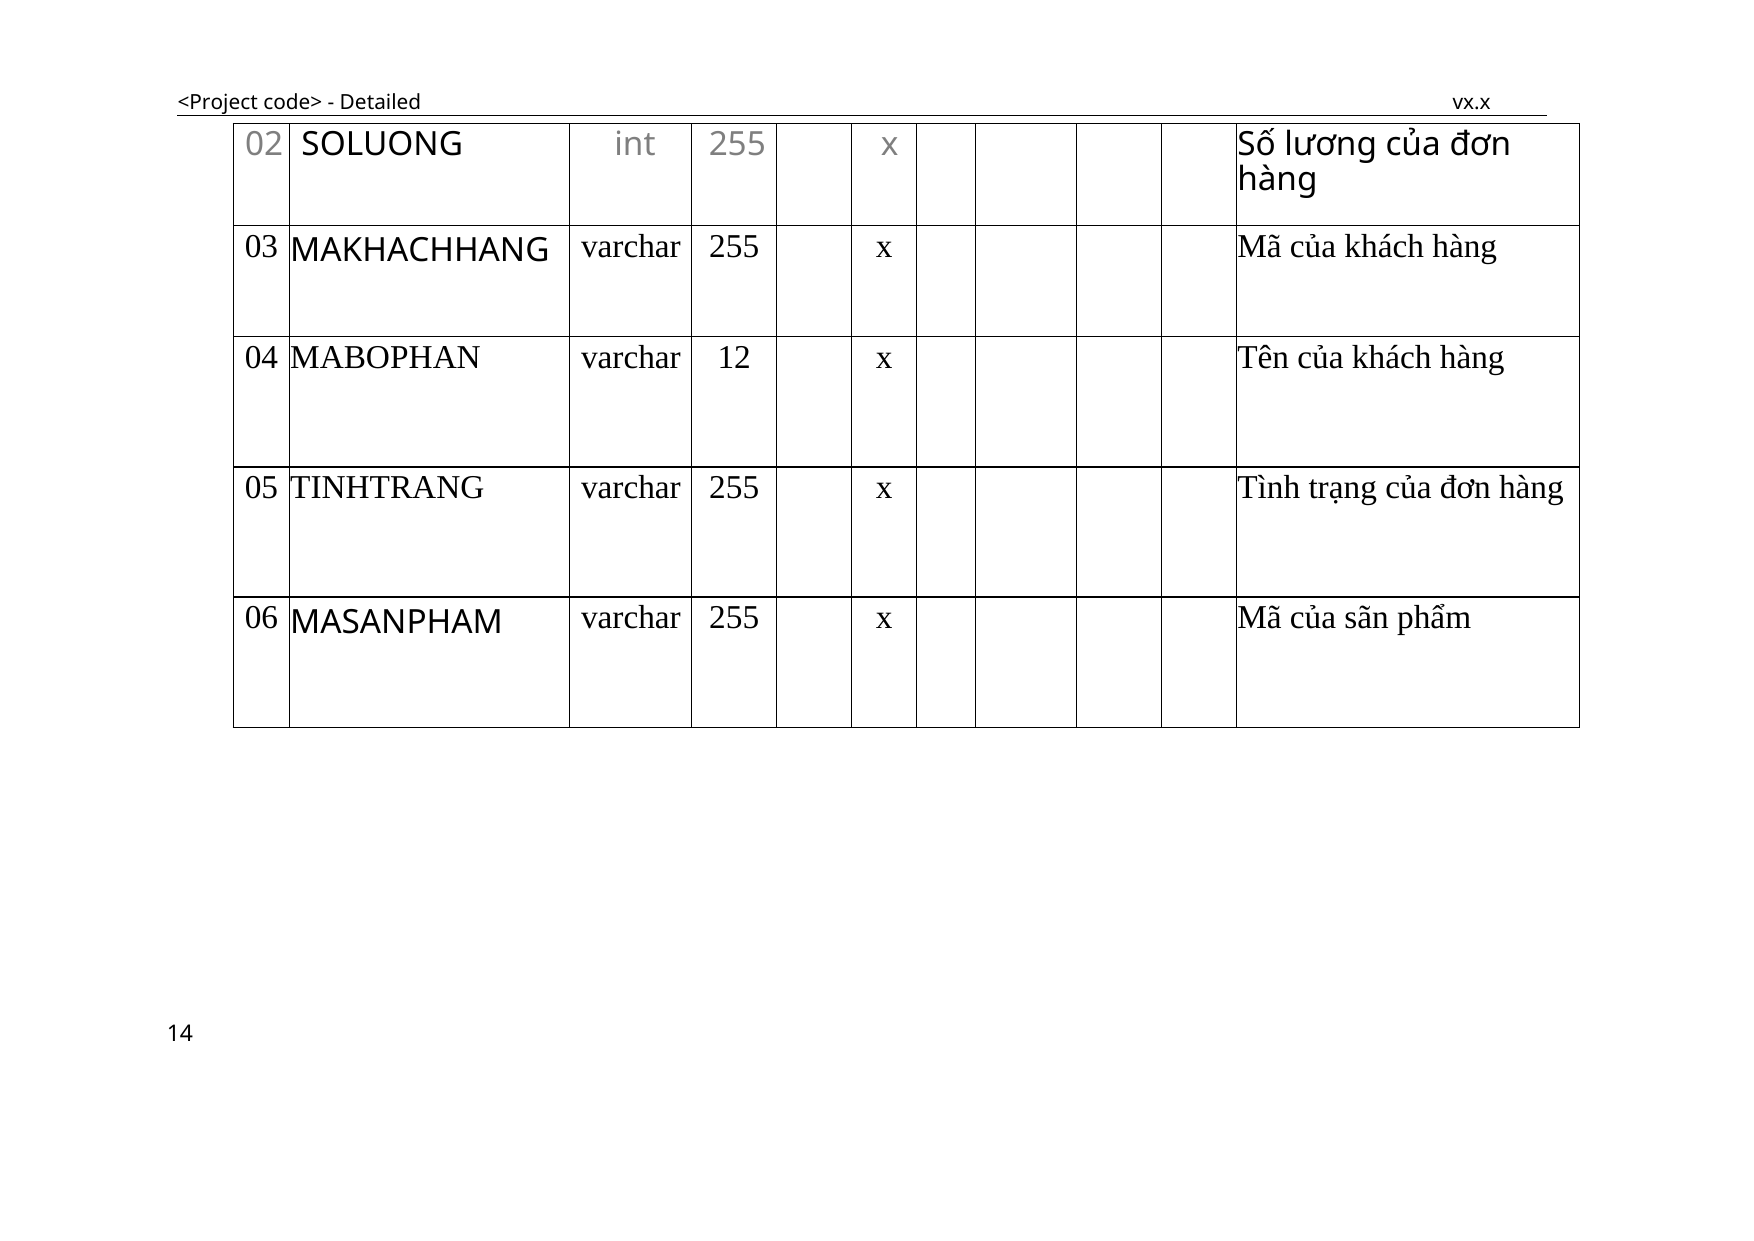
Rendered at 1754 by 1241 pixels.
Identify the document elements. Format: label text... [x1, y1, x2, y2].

table_cell Mã của sãn phẩm [1237, 598, 1579, 727]
table_cell 255 [692, 226, 776, 336]
table_cell 06 [234, 598, 289, 727]
table_cell [777, 124, 851, 225]
table_cell [917, 226, 975, 336]
table_cell 05 [234, 468, 289, 596]
table_cell x [852, 598, 916, 727]
table_cell [1162, 226, 1236, 336]
table_cell [1077, 598, 1161, 727]
table_cell [1077, 468, 1161, 596]
table_cell 255 [692, 598, 776, 727]
table_cell [777, 226, 851, 336]
table_cell MAKHACHHANG [290, 226, 569, 336]
table_cell Tên của khách hàng [1237, 337, 1579, 466]
table_cell [976, 598, 1076, 727]
table_cell [1162, 124, 1236, 225]
table_cell varchar [570, 598, 691, 727]
table_cell 255 [692, 124, 776, 225]
table_cell [917, 598, 975, 727]
table_cell varchar [570, 337, 691, 466]
table_cell [1077, 124, 1161, 225]
table_cell [917, 337, 975, 466]
table_cell [1077, 337, 1161, 466]
table_cell 12 [692, 337, 776, 466]
table_cell Mã của khách hàng [1237, 226, 1579, 336]
table_cell [917, 124, 975, 225]
table_cell [1077, 226, 1161, 336]
table_cell [1162, 337, 1236, 466]
table_cell 03 [234, 226, 289, 336]
table_cell [917, 468, 975, 596]
table_cell TINHTRANG [290, 468, 569, 596]
table_cell 02 [234, 124, 289, 225]
table_cell 04 [234, 337, 289, 466]
table_cell x [852, 468, 916, 596]
table_cell MABOPHAN [290, 337, 569, 466]
table_cell x [852, 124, 916, 225]
table_cell Số lương của đơn hàng [1237, 124, 1579, 225]
table_cell [976, 226, 1076, 336]
table_cell MASANPHAM [290, 598, 569, 727]
table_cell Tình trạng của đơn hàng [1237, 468, 1579, 596]
table_cell [976, 468, 1076, 596]
table_cell SOLUONG [290, 124, 569, 225]
table_cell [1162, 468, 1236, 596]
table_cell int [570, 124, 691, 225]
table_cell varchar [570, 226, 691, 336]
table_cell x [852, 337, 916, 466]
table_cell [976, 337, 1076, 466]
table_cell [777, 468, 851, 596]
table_cell varchar [570, 468, 691, 596]
table_cell x [852, 226, 916, 336]
table_cell [1162, 598, 1236, 727]
table_cell [777, 337, 851, 466]
table_cell [777, 598, 851, 727]
table_cell [976, 124, 1076, 225]
table_cell 255 [692, 468, 776, 596]
